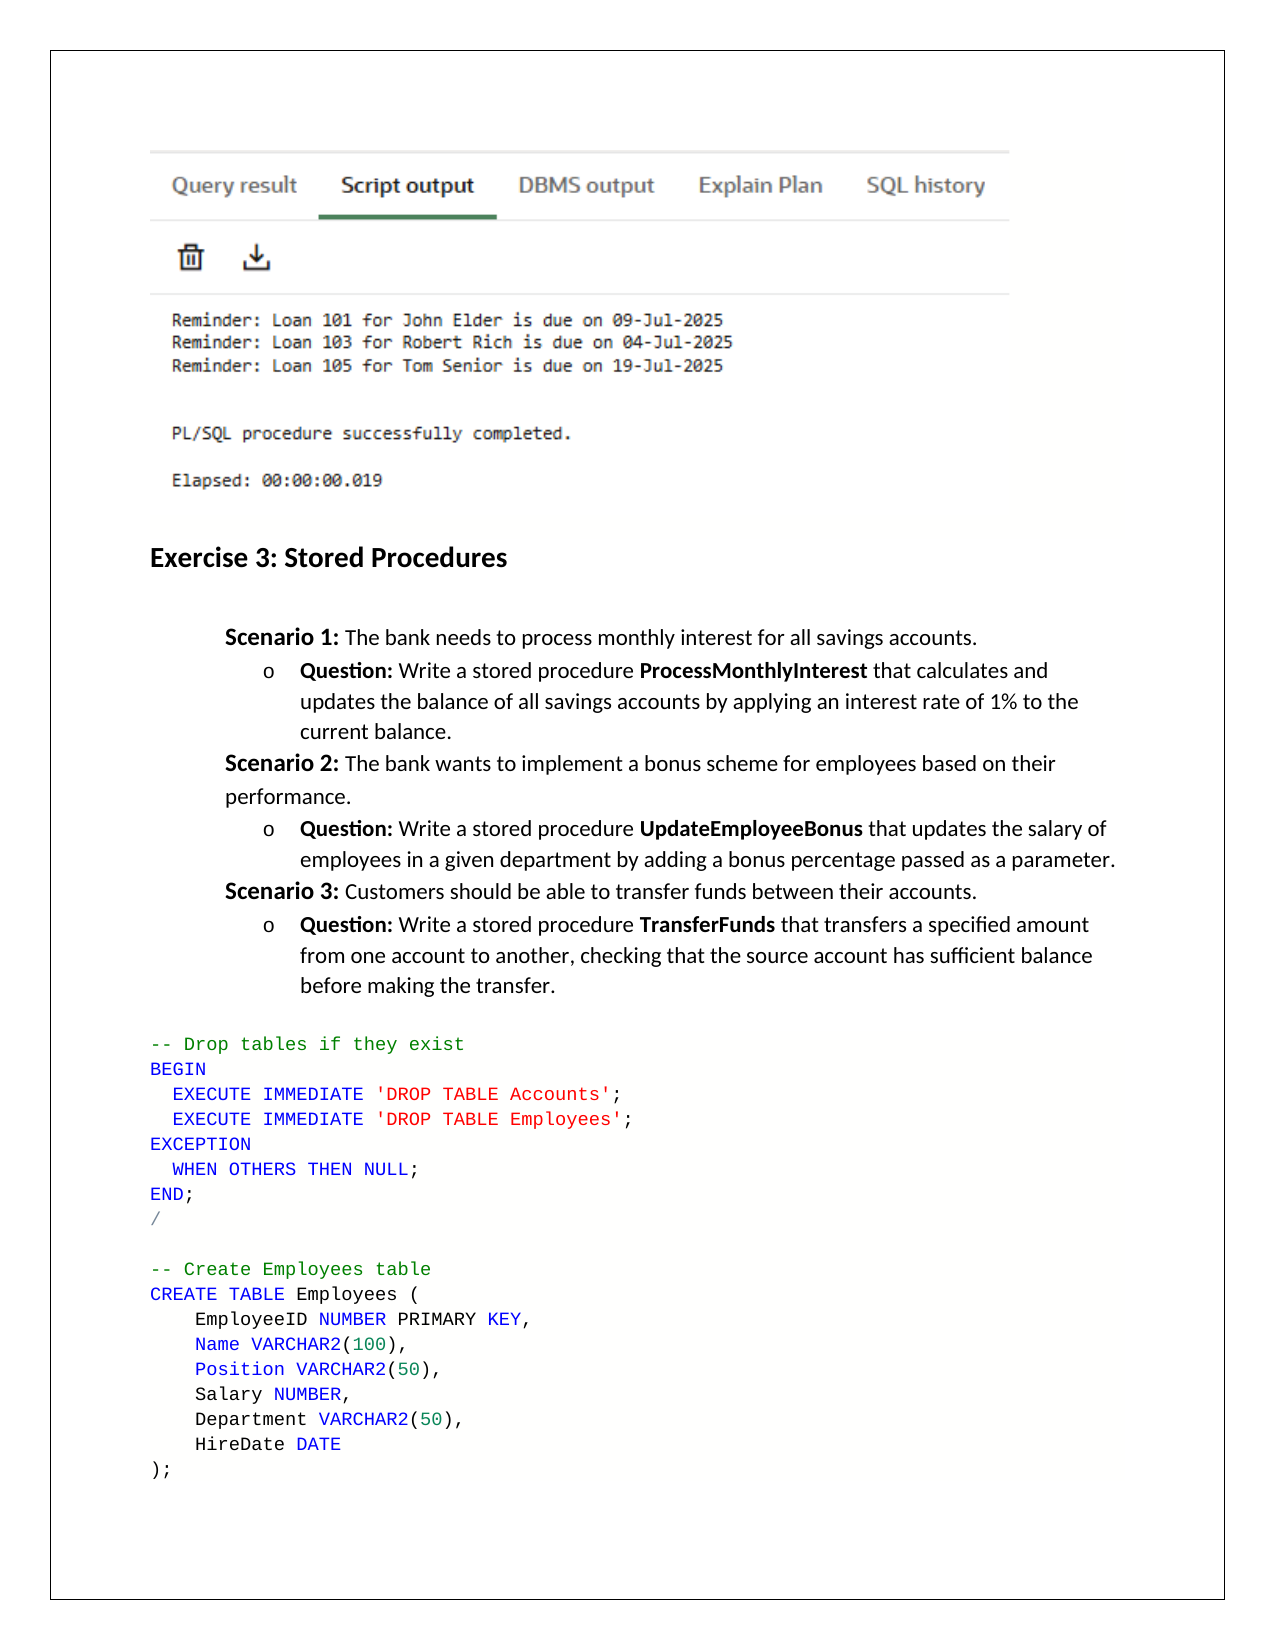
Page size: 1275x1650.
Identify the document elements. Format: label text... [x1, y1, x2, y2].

list Question: Write a stored procedure UpdateEmployeeBonus that updates the salary of employees in a given department by adding a bonus percentage passed as a parameter. [262, 814, 1125, 873]
text END; [150, 1181, 1125, 1206]
text CREATE TABLE Employees ( [150, 1281, 1125, 1306]
text HireDate DATE [150, 1431, 1125, 1456]
text Scenario 3: Customers should be able to transfer funds between their accounts. [225, 875, 1125, 906]
picture [150, 150, 1010, 515]
text ); [150, 1456, 1125, 1481]
text Scenario 1: The bank needs to process monthly interest for all savings accounts. [225, 621, 1125, 652]
text Position VARCHAR2(50), [150, 1356, 1125, 1381]
text BEGIN [150, 1056, 1125, 1081]
text Name VARCHAR2(100), [150, 1331, 1125, 1356]
text -- Drop tables if they exist [150, 1031, 1125, 1056]
text EmployeeID NUMBER PRIMARY KEY, [150, 1306, 1125, 1331]
text Scenario 2: The bank wants to implement a bonus scheme for employees based on their performance. [225, 747, 1125, 810]
text EXECUTE IMMEDIATE 'DROP TABLE Employees'; [150, 1106, 1125, 1131]
list Question: Write a stored procedure TransferFunds that transfers a specified amount from one account to another, checking that the source account has sufficient balance before making the transfer. [262, 910, 1125, 999]
text EXCEPTION [150, 1131, 1125, 1156]
text -- Create Employees table [150, 1256, 1125, 1281]
text Department VARCHAR2(50), [150, 1406, 1125, 1431]
text WHEN OTHERS THEN NULL; [150, 1156, 1125, 1181]
list Question: Write a stored procedure ProcessMonthlyInterest that calculates and updates the balance of all savings accounts by applying an interest rate of 1% to the current balance. [262, 656, 1125, 745]
text EXECUTE IMMEDIATE 'DROP TABLE Accounts'; [150, 1081, 1125, 1106]
text Exercise 3: Stored Procedures [150, 539, 1125, 575]
text / [150, 1206, 1125, 1231]
text Salary NUMBER, [150, 1381, 1125, 1406]
